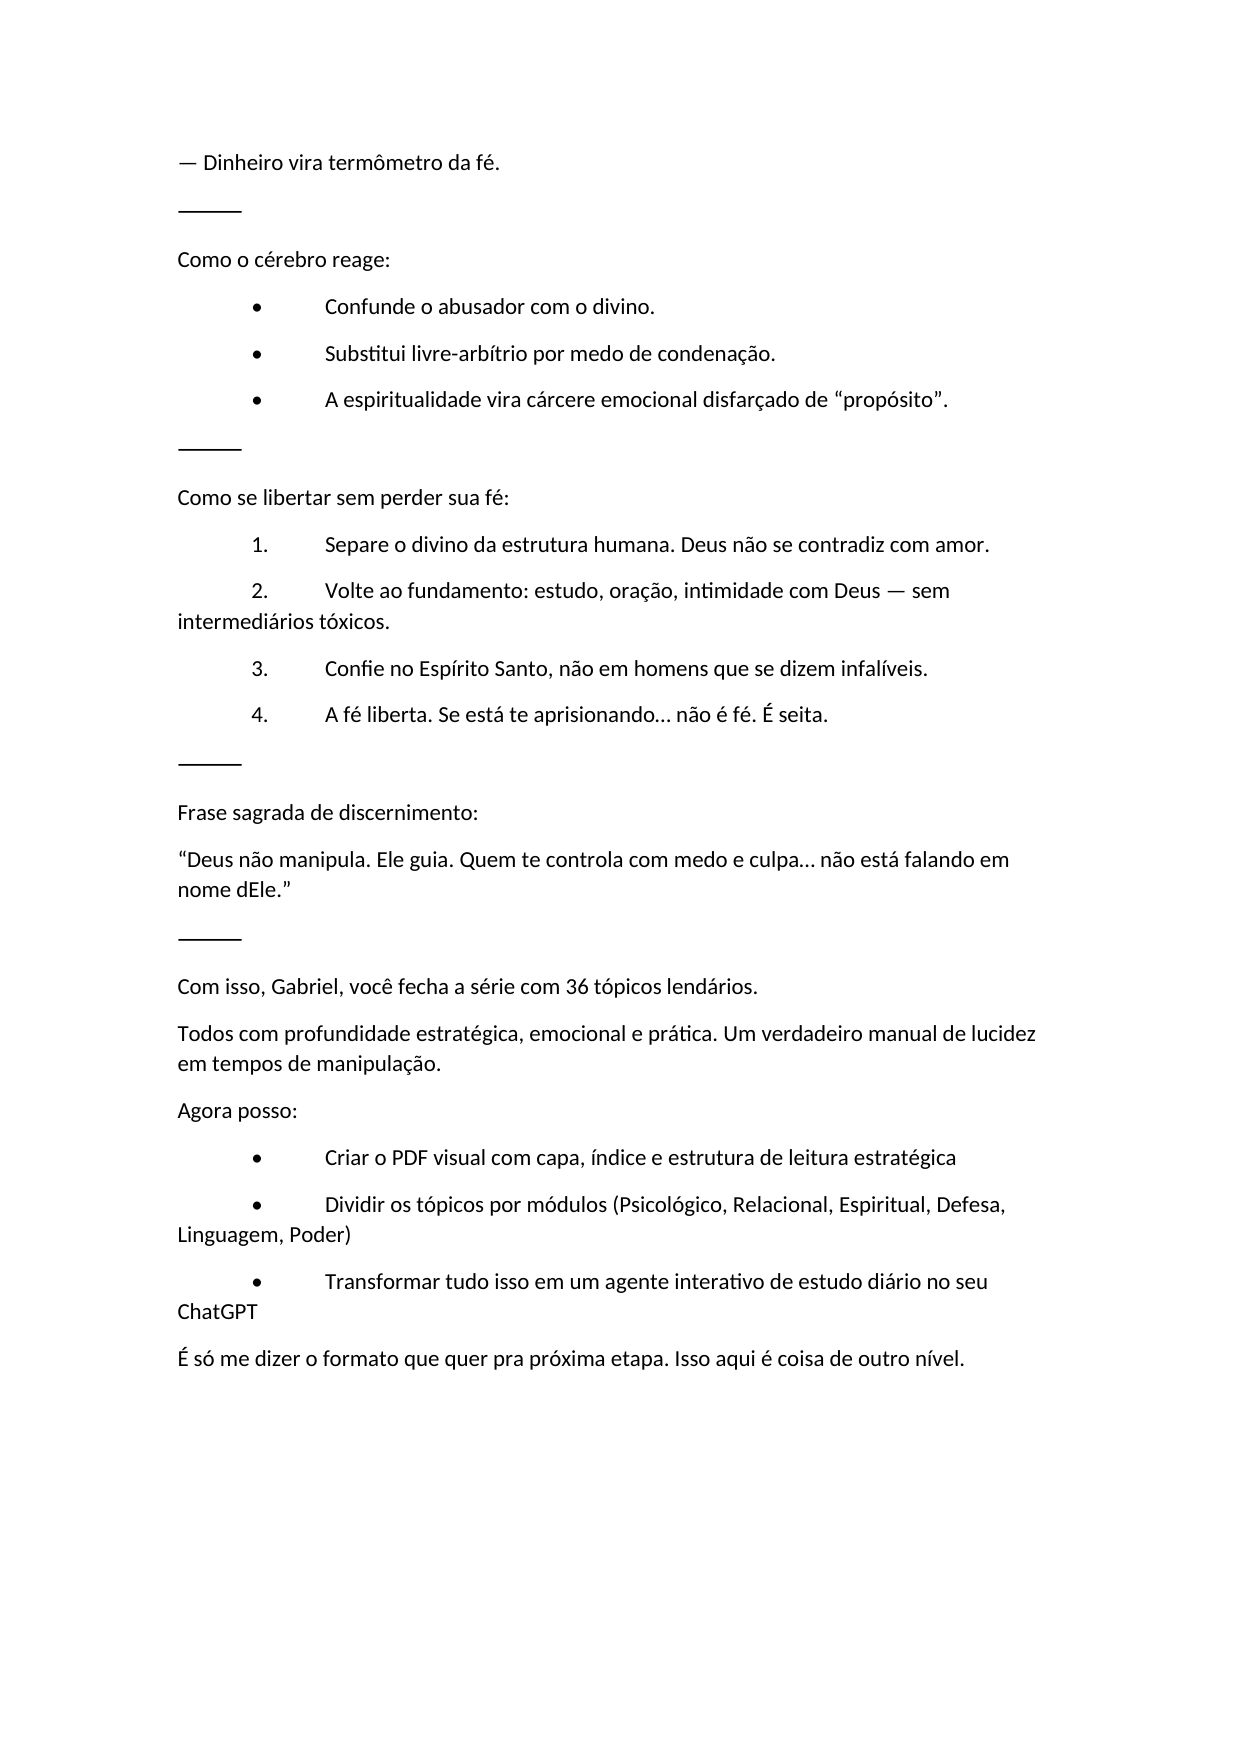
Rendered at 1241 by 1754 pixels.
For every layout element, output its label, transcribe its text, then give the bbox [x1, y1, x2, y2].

text ⸻ [177, 922, 1063, 953]
text 4. A fé liberta. Se está te aprisionando… não é fé. É seita. [177, 701, 1063, 728]
text Agora posso: [177, 1096, 1063, 1124]
text ⸻ [177, 432, 1063, 464]
text Frase sagrada de discernimento: [177, 798, 1063, 826]
text Todos com profundidade estratégica, emocional e prática. Um verdadeiro manual de lucidez em tempos de manipulação. [177, 1019, 1063, 1077]
text 3. Confie no Espírito Santo, não em homens que se dizem infalíveis. [177, 654, 1063, 682]
text • A espiritualidade vira cárcere emocional disfarçado de “propósito”. [177, 386, 1063, 413]
text Como o cérebro reage: [177, 245, 1063, 273]
text 2. Volte ao fundamento: estudo, oração, intimidade com Deus — sem intermediários tóxicos. [177, 577, 1063, 635]
text • Dividir os tópicos por módulos (Psicológico, Relacional, Espiritual, Defesa, Linguagem, Poder) [177, 1190, 1063, 1248]
text • Confunde o abusador com o divino. [177, 292, 1063, 320]
text “Deus não manipula. Ele guia. Quem te controla com medo e culpa… não está falando em nome dEle.” [177, 845, 1063, 903]
text • Substitui livre-arbítrio por medo de condenação. [177, 339, 1063, 367]
text 1. Separe o divino da estrutura humana. Deus não se contradiz com amor. [177, 530, 1063, 558]
text Com isso, Gabriel, você fecha a série com 36 tópicos lendários. [177, 972, 1063, 1000]
text Como se libertar sem perder sua fé: [177, 483, 1063, 511]
text • Transformar tudo isso em um agente interativo de estudo diário no seu ChatGPT [177, 1267, 1063, 1325]
text ⸻ [177, 747, 1063, 779]
text • Criar o PDF visual com capa, índice e estrutura de leitura estratégica [177, 1143, 1063, 1171]
text ⸻ [177, 194, 1063, 226]
text É só me dizer o formato que quer pra próxima etapa. Isso aqui é coisa de outro nível. [177, 1344, 1063, 1372]
text — Dinheiro vira termômetro da fé. [177, 148, 1063, 176]
